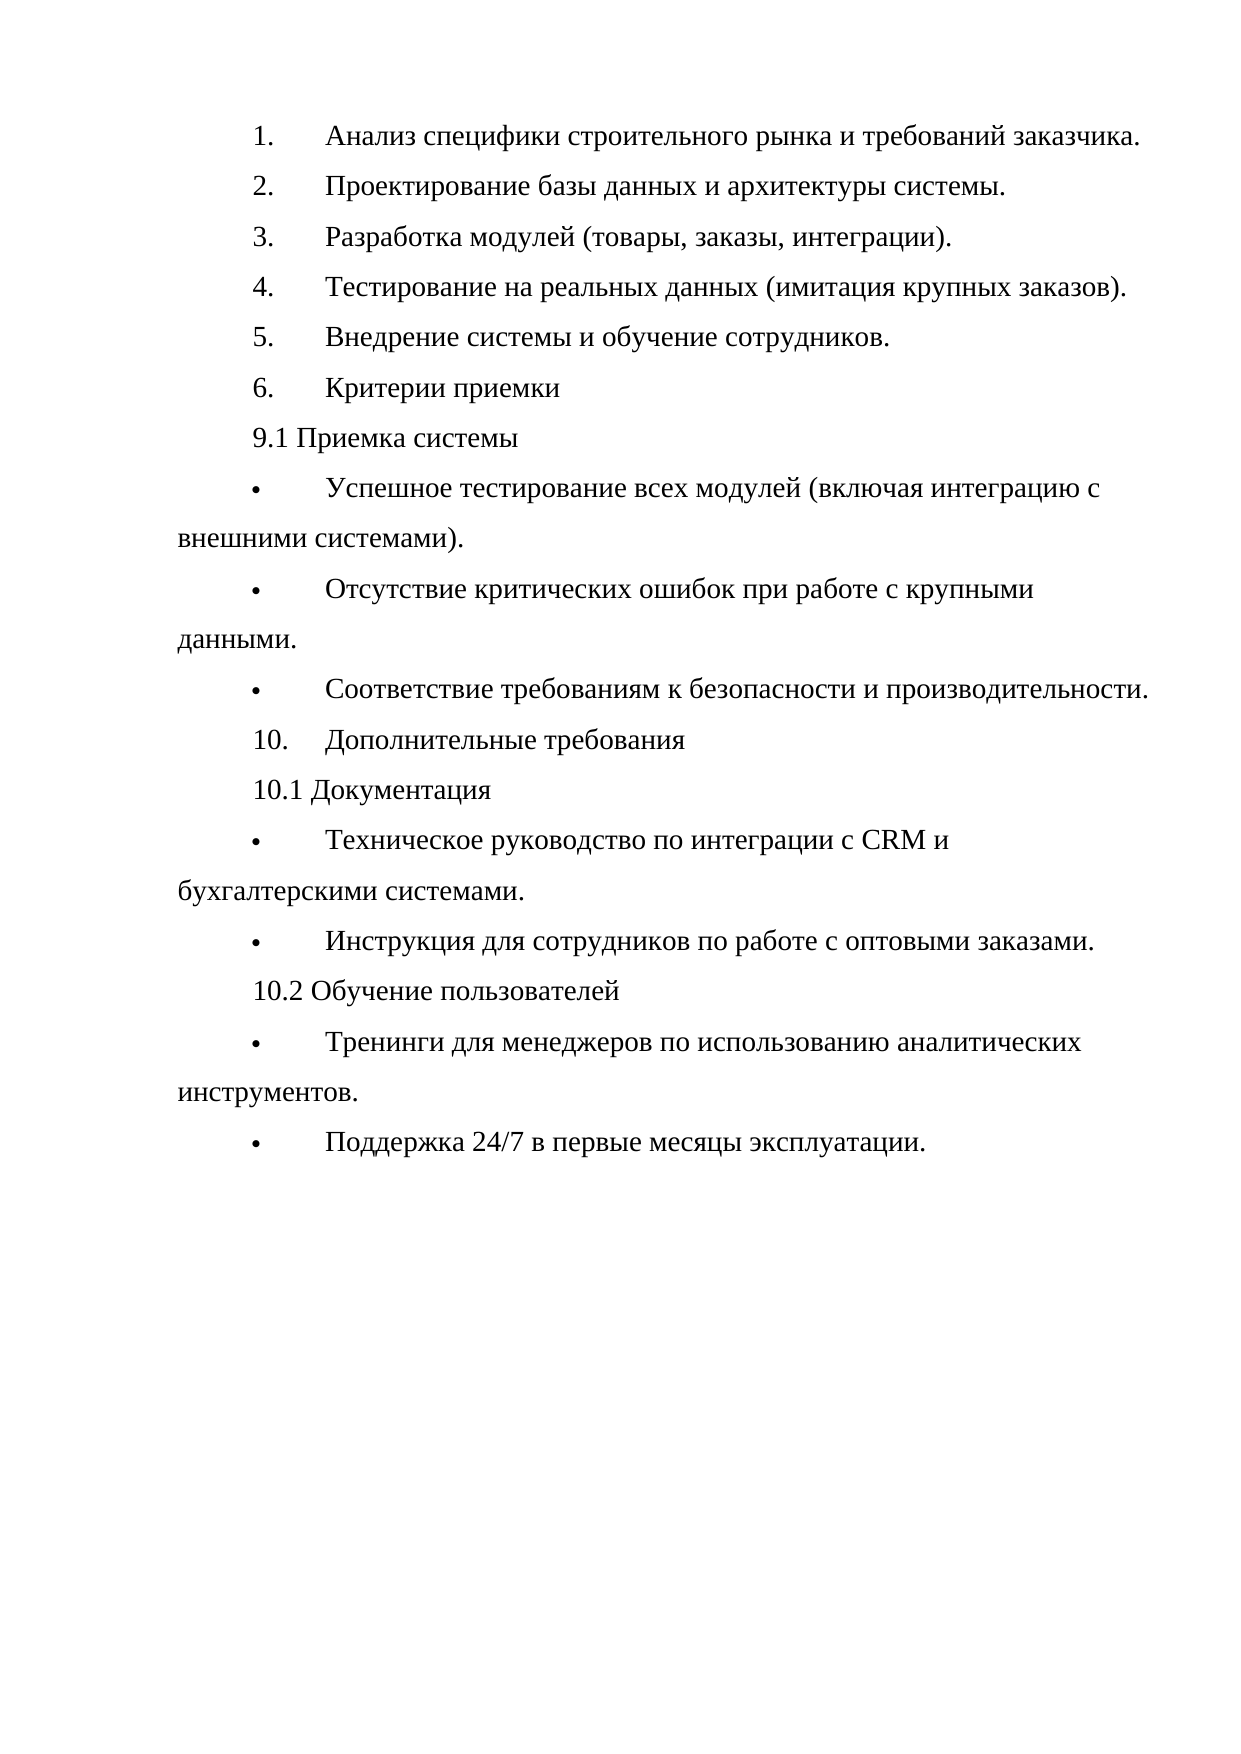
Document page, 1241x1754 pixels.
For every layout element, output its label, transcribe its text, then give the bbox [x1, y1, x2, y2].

list Анализ специфики строительного рынка и требований заказчика. [177, 118, 1152, 152]
list Успешное тестирование всех модулей (включая интеграцию с внешними системами). [177, 470, 1152, 554]
list Техническое руководство по интеграции с CRM и бухгалтерскими системами. [177, 822, 1152, 906]
list Поддержка 24/7 в первые месяцы эксплуатации. [177, 1124, 1152, 1158]
list Проектирование базы данных и архитектуры системы. [177, 168, 1152, 202]
text 9.1 Приемка системы [177, 420, 1152, 453]
list Внедрение системы и обучение сотрудников. [177, 319, 1152, 353]
text 10.2 Обучение пользователей [177, 973, 1152, 1007]
list Разработка модулей (товары, заказы, интеграции). [177, 219, 1152, 252]
list Инструкция для сотрудников по работе с оптовыми заказами. [177, 923, 1152, 957]
list Дополнительные требования [177, 722, 1152, 755]
list Тестирование на реальных данных (имитация крупных заказов). [177, 269, 1152, 303]
text 10.1 Документация [177, 772, 1152, 806]
list Тренинги для менеджеров по использованию аналитических инструментов. [177, 1024, 1152, 1108]
list Критерии приемки [177, 370, 1152, 403]
list Отсутствие критических ошибок при работе с крупными данными. [177, 571, 1152, 655]
list Соответствие требованиям к безопасности и производительности. [177, 672, 1152, 705]
